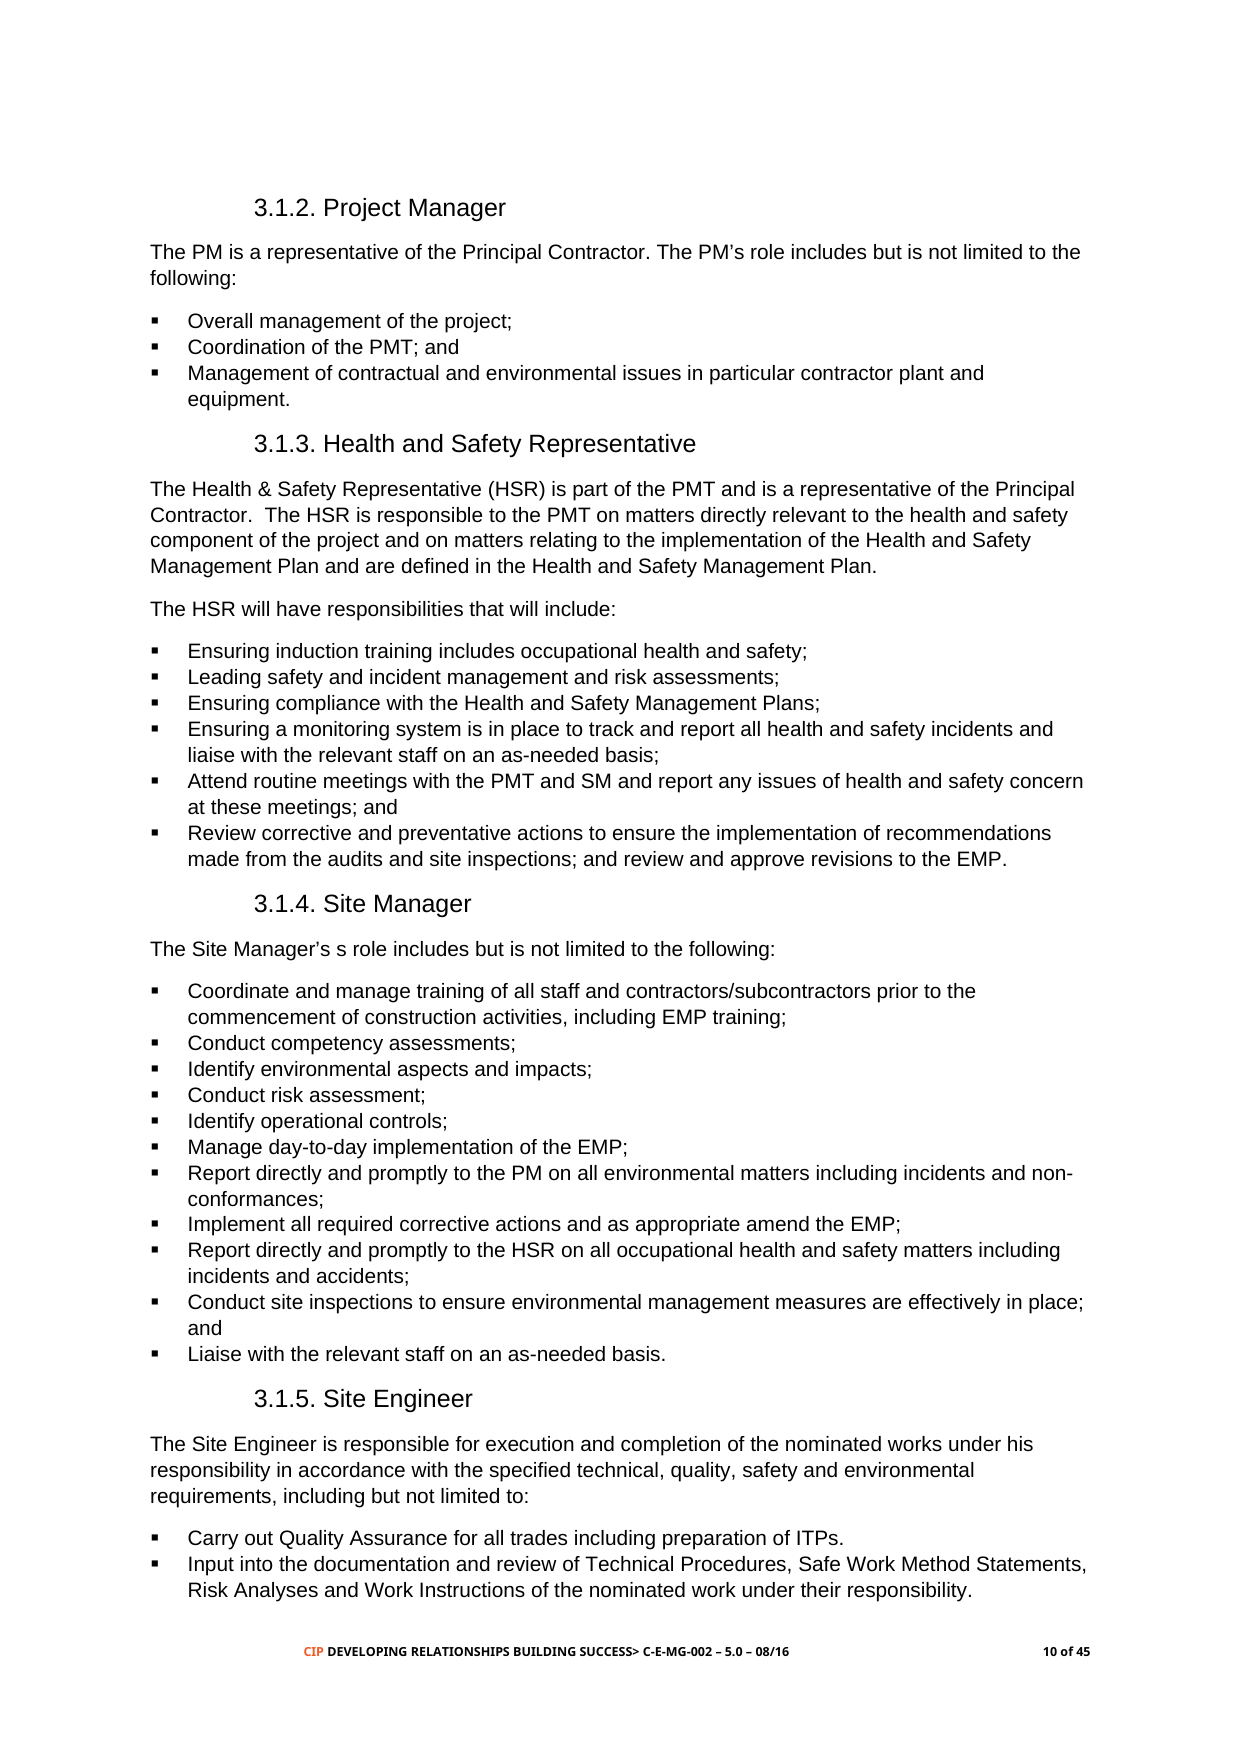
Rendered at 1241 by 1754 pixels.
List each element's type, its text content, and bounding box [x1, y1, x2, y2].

list Conduct risk assessment; [150, 1083, 1090, 1107]
list Ensuring induction training includes occupational health and safety; [150, 639, 1090, 663]
list Input into the documentation and review of Technical Procedures, Safe Work Method Statements, Risk Analyses and Work Instructions of the nominated work under their responsibility. [150, 1552, 1090, 1602]
list Overall management of the project; [150, 308, 1090, 333]
text The Site Manager’s s role includes but is not limited to the following: [150, 937, 1090, 961]
list Attend routine meetings with the PMT and SM and report any issues of health and safety concern at these meetings; and [150, 769, 1090, 818]
list Coordination of the PMT; and [150, 334, 1090, 358]
list Ensuring compliance with the Health and Safety Management Plans; [150, 691, 1090, 715]
subtitle Site Engineer [253, 1384, 1090, 1413]
subtitle Project Manager [253, 192, 1090, 221]
subtitle Health and Safety Representative [253, 429, 1090, 458]
list Management of contractual and environmental issues in particular contractor plant and equipment. [150, 360, 1090, 410]
list Report directly and promptly to the PM on all environmental matters including incidents and non-conformances; [150, 1161, 1090, 1210]
list Conduct competency assessments; [150, 1031, 1090, 1055]
list Conduct site inspections to ensure environmental management measures are effectively in place; and [150, 1290, 1090, 1340]
subtitle Site Manager [253, 889, 1090, 918]
text The Site Engineer is responsible for execution and completion of the nominated works under his responsibility in accordance with the specified technical, quality, safety and environmental requirements, including but not limited to: [150, 1432, 1090, 1508]
list Leading safety and incident management and risk assessments; [150, 665, 1090, 689]
list Carry out Quality Assurance for all trades including preparation of ITPs. [150, 1526, 1090, 1550]
list Review corrective and preventative actions to ensure the implementation of recommendations made from the audits and site inspections; and review and approve revisions to the EMP. [150, 820, 1090, 870]
text The PM is a representative of the Principal Contractor. The PM’s role includes but is not limited to the following: [150, 240, 1090, 290]
list Report directly and promptly to the HSR on all occupational health and safety matters including incidents and accidents; [150, 1238, 1090, 1288]
list Identify operational controls; [150, 1109, 1090, 1133]
text The HSR will have responsibilities that will include: [150, 597, 1090, 621]
list Implement all required corrective actions and as appropriate amend the EMP; [150, 1212, 1090, 1236]
list Identify environmental aspects and impacts; [150, 1057, 1090, 1081]
list Coordinate and manage training of all staff and contractors/subcontractors prior to the commencement of construction activities, including EMP training; [150, 979, 1090, 1029]
list Ensuring a monitoring system is in place to track and report all health and safety incidents and liaise with the relevant staff on an as-needed basis; [150, 717, 1090, 767]
list Liaise with the relevant staff on an as-needed basis. [150, 1342, 1090, 1366]
list Manage day-to-day implementation of the EMP; [150, 1134, 1090, 1159]
text The Health & Safety Representative (HSR) is part of the PMT and is a representative of the Principal Contractor. The HSR is responsible to the PMT on matters directly relevant to the health and safety component of the project and on matters relating to the implementation of the Health and Safety Management Plan and are defined in the Health and Safety Management Plan. [150, 477, 1090, 578]
